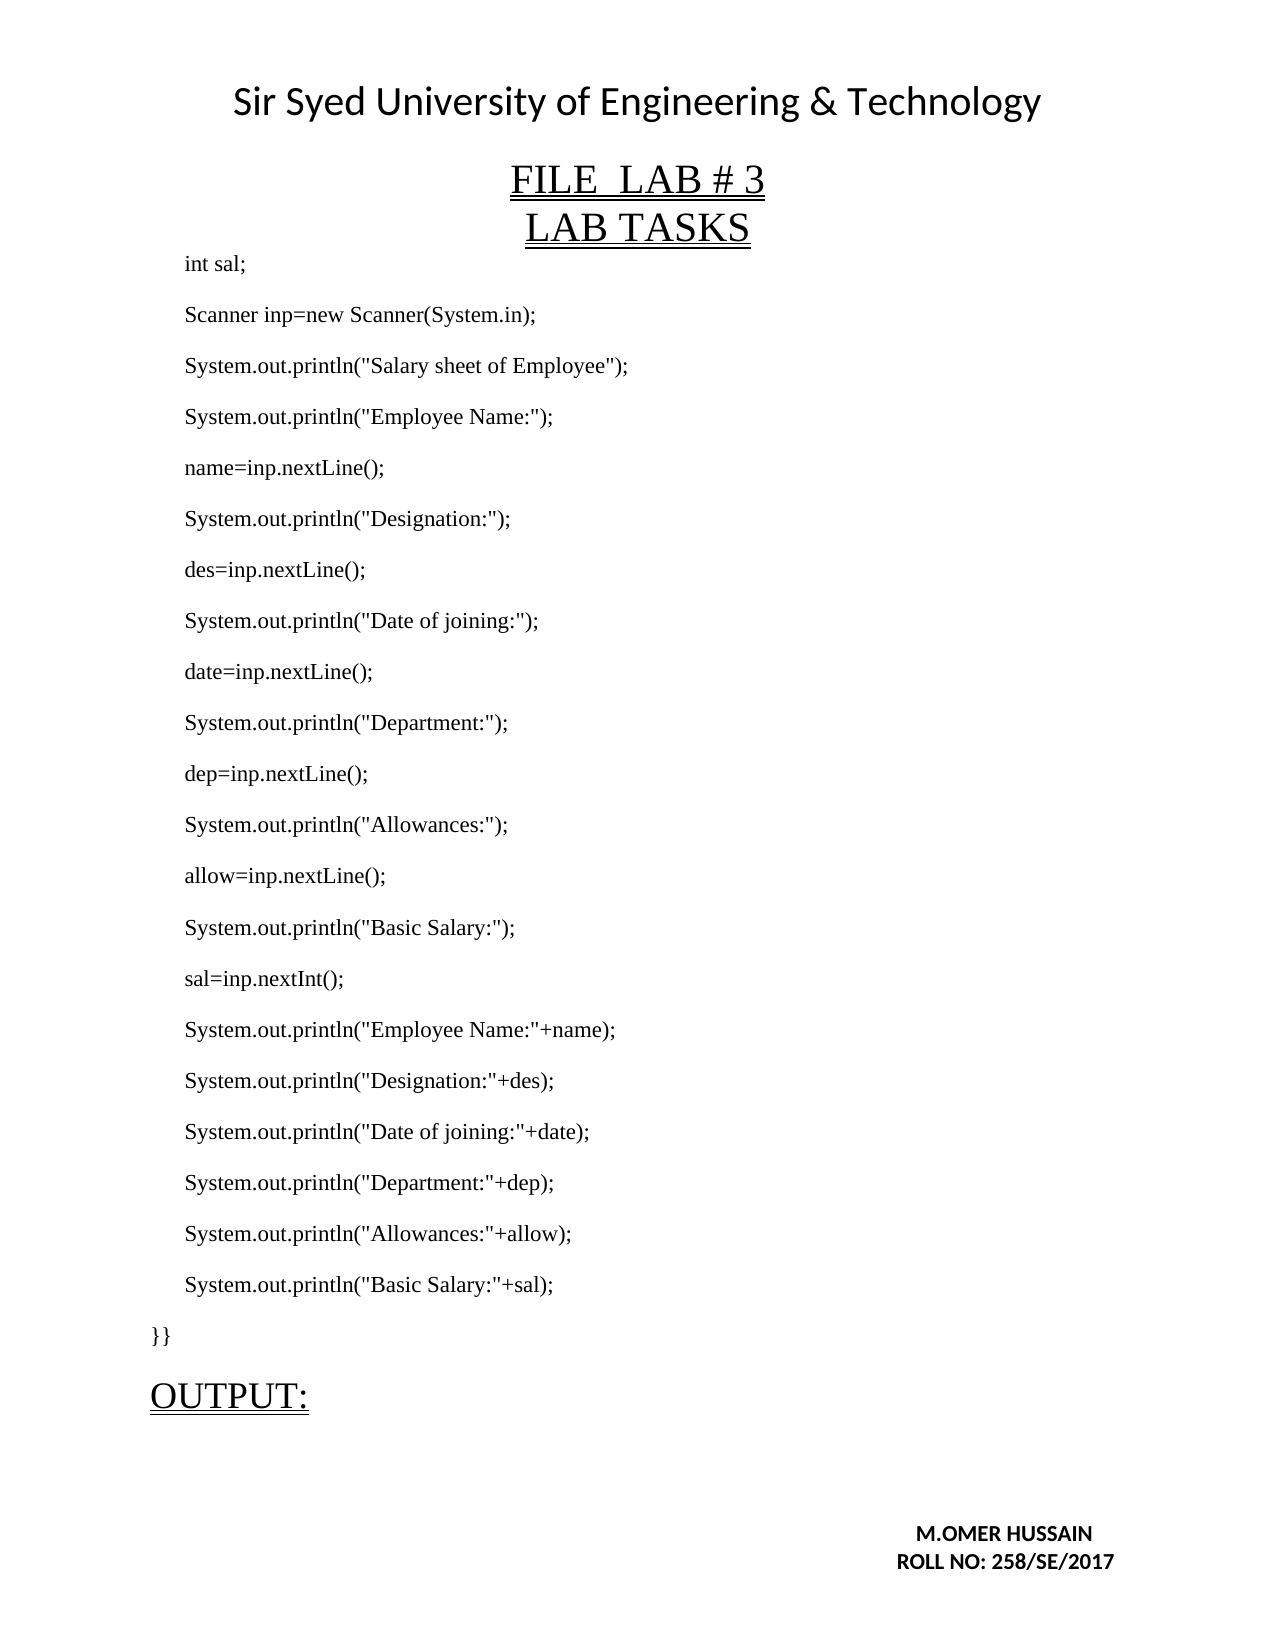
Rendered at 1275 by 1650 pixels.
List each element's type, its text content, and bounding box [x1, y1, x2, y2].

text System.out.println("Allowances:"); [150, 812, 1125, 838]
text date=inp.nextLine(); [150, 658, 1125, 685]
text System.out.println("Allowances:"+allow); [150, 1220, 1125, 1246]
text System.out.println("Basic Salary:"); [150, 914, 1125, 940]
text System.out.println("Date of joining:"+date); [150, 1118, 1125, 1144]
text OUTPUT: [150, 1373, 1125, 1416]
text System.out.println("Basic Salary:"+sal); [150, 1271, 1125, 1297]
text System.out.println("Salary sheet of Employee"); [150, 352, 1125, 378]
text System.out.println("Employee Name:"); [150, 403, 1125, 429]
text name=inp.nextLine(); [150, 454, 1125, 481]
text allow=inp.nextLine(); [150, 863, 1125, 889]
text System.out.println("Designation:"); [150, 505, 1125, 532]
text System.out.println("Employee Name:"+name); [150, 1016, 1125, 1042]
text dep=inp.nextLine(); [150, 761, 1125, 787]
text Scanner inp=new Scanner(System.in); [150, 301, 1125, 327]
text int sal; [150, 250, 1125, 276]
text }} [150, 1322, 1125, 1348]
text System.out.println("Date of joining:"); [150, 607, 1125, 634]
text sal=inp.nextInt(); [150, 965, 1125, 991]
text System.out.println("Department:"); [150, 709, 1125, 736]
text System.out.println("Department:"+dep); [150, 1169, 1125, 1195]
text des=inp.nextLine(); [150, 556, 1125, 583]
text System.out.println("Designation:"+des); [150, 1067, 1125, 1093]
